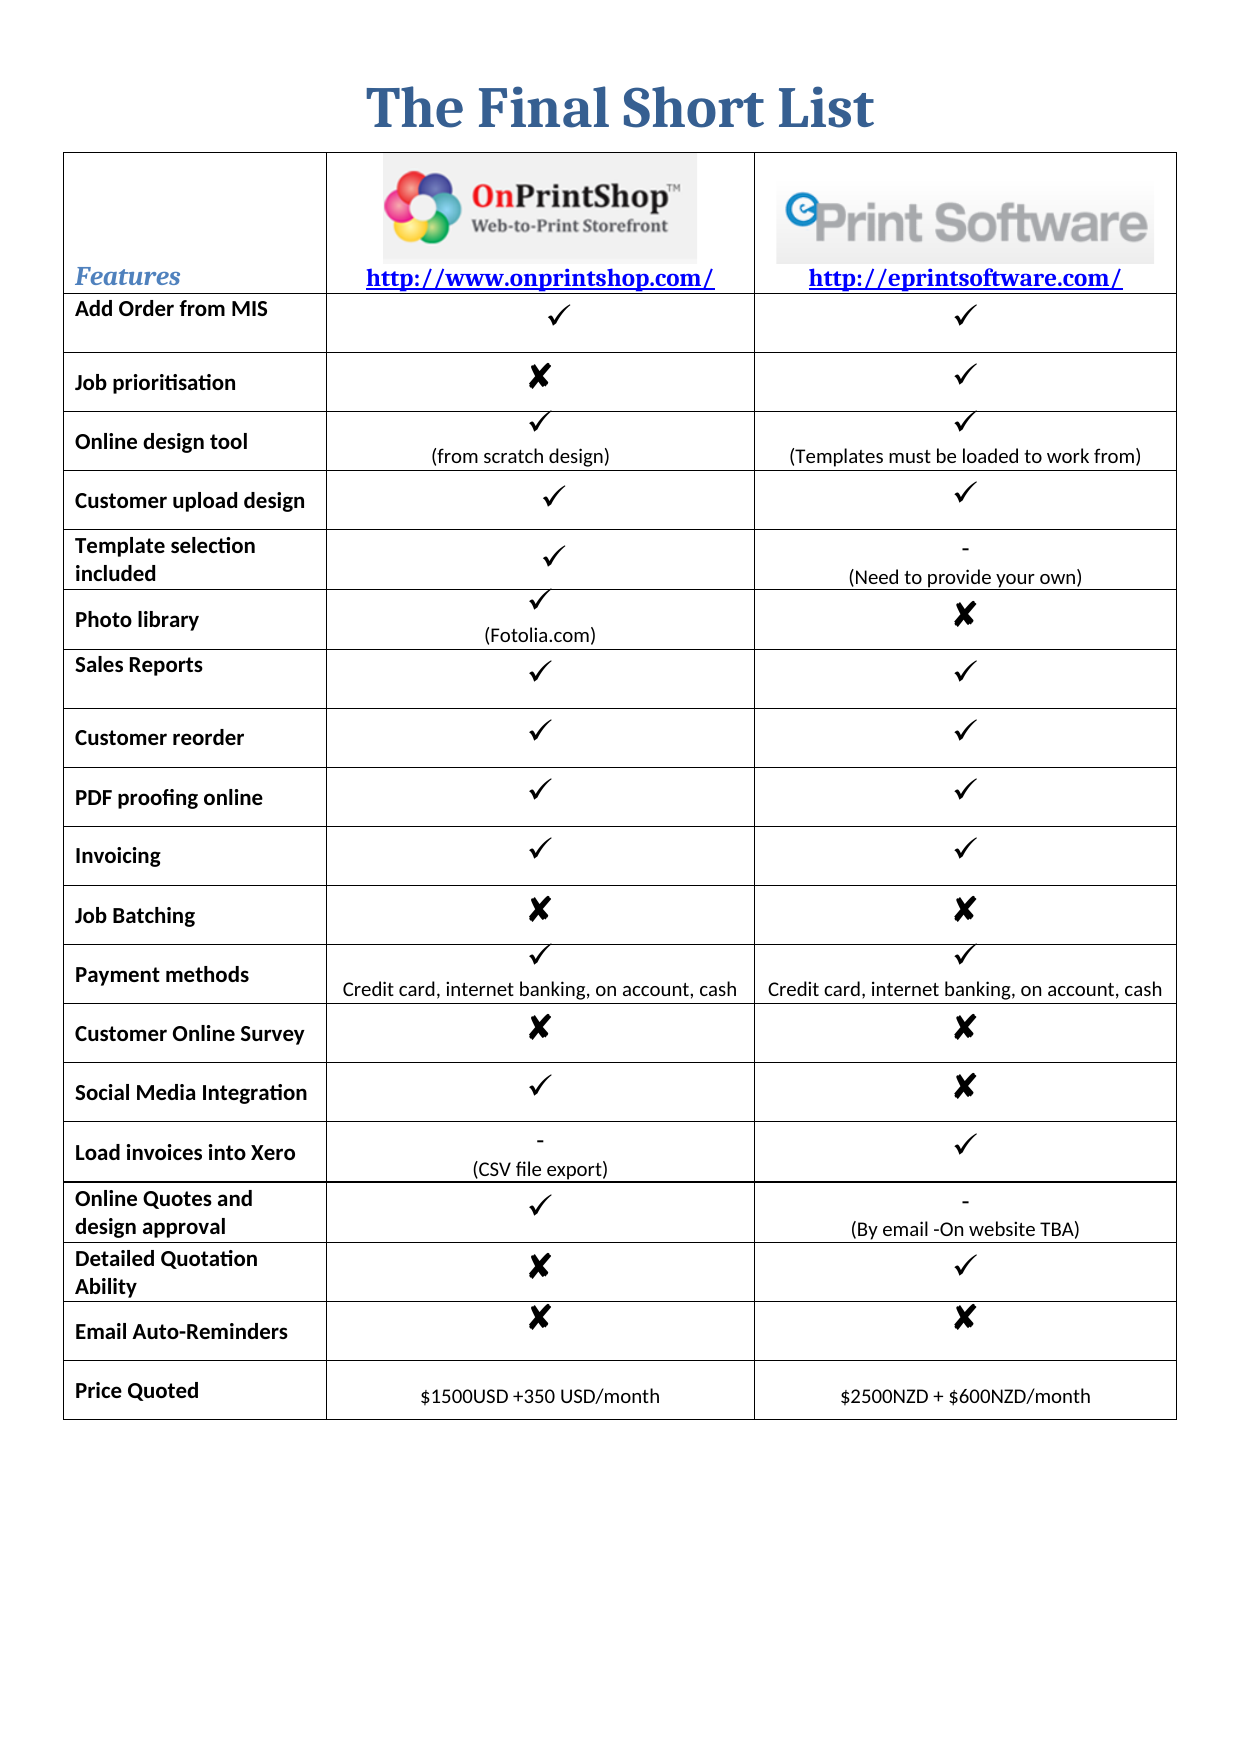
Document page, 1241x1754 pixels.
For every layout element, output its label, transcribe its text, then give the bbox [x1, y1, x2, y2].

table_cell - (CSV file export) [327, 1122, 754, 1181]
table_cell [327, 1063, 754, 1121]
table_cell [755, 827, 1176, 885]
table_cell [327, 768, 754, 826]
table_cell Customer Online Survey [64, 1004, 326, 1062]
table_cell (from scratch design) [327, 412, 754, 470]
table_cell (Fotolia.com) [327, 590, 754, 648]
table_cell [327, 294, 754, 352]
table_cell $1500USD +350 USD/month [327, 1361, 754, 1419]
table_cell [755, 650, 1176, 707]
table_cell [327, 530, 754, 589]
table_cell Online design tool [64, 412, 326, 470]
table_cell Add Order from MIS [64, 294, 326, 352]
table_cell Detailed Quotation Ability [64, 1243, 326, 1301]
table_cell Job Batching [64, 886, 326, 944]
table_cell [755, 471, 1176, 529]
table_cell [755, 590, 1176, 648]
table_cell Template selection included [64, 530, 326, 589]
table_header http://eprintsoftware.com/ [755, 153, 1176, 293]
table_cell Price Quoted [64, 1361, 326, 1419]
table_cell (Templates must be loaded to work from) [755, 412, 1176, 470]
table_cell [327, 650, 754, 707]
table_cell [755, 1243, 1176, 1301]
table_cell [327, 1183, 754, 1242]
table_cell Photo library [64, 590, 326, 648]
table_cell Email Auto-Reminders [64, 1302, 326, 1360]
picture [383, 153, 698, 264]
table_cell Load invoices into Xero [64, 1122, 326, 1181]
picture [776, 165, 1155, 264]
table_cell Credit card, internet banking, on account, cash [755, 945, 1176, 1003]
table_cell Credit card, internet banking, on account, cash [327, 945, 754, 1003]
table_cell [327, 827, 754, 885]
table_cell Sales Reports [64, 650, 326, 707]
table_header Features [64, 153, 326, 293]
table_cell Social Media Integration [64, 1063, 326, 1121]
table_cell [755, 1122, 1176, 1181]
table_cell Payment methods [64, 945, 326, 1003]
table_cell Customer reorder [64, 709, 326, 767]
table_cell [327, 709, 754, 767]
table_cell [755, 886, 1176, 944]
table_cell [755, 709, 1176, 767]
table_cell [755, 294, 1176, 352]
table_cell [327, 1302, 754, 1360]
table_cell Customer upload design [64, 471, 326, 529]
table_cell [755, 1302, 1176, 1360]
table_cell [327, 1004, 754, 1062]
table_cell [327, 353, 754, 411]
table_cell [327, 886, 754, 944]
table_cell [755, 1004, 1176, 1062]
table_header http://www.onprintshop.com/ [327, 153, 754, 293]
subtitle The Final Short List [75, 75, 1165, 142]
table_cell $2500NZD + $600NZD/month [755, 1361, 1176, 1419]
table_cell Invoicing [64, 827, 326, 885]
table_cell - (Need to provide your own) [755, 530, 1176, 589]
table_cell [327, 471, 754, 529]
table_cell PDF proofing online [64, 768, 326, 826]
table_cell [327, 1243, 754, 1301]
table_cell Job prioritisation [64, 353, 326, 411]
table_cell [755, 1063, 1176, 1121]
table_cell [755, 353, 1176, 411]
table_cell [755, 768, 1176, 826]
table_cell Online Quotes and design approval [64, 1183, 326, 1242]
table_cell - (By email -On website TBA) [755, 1183, 1176, 1242]
